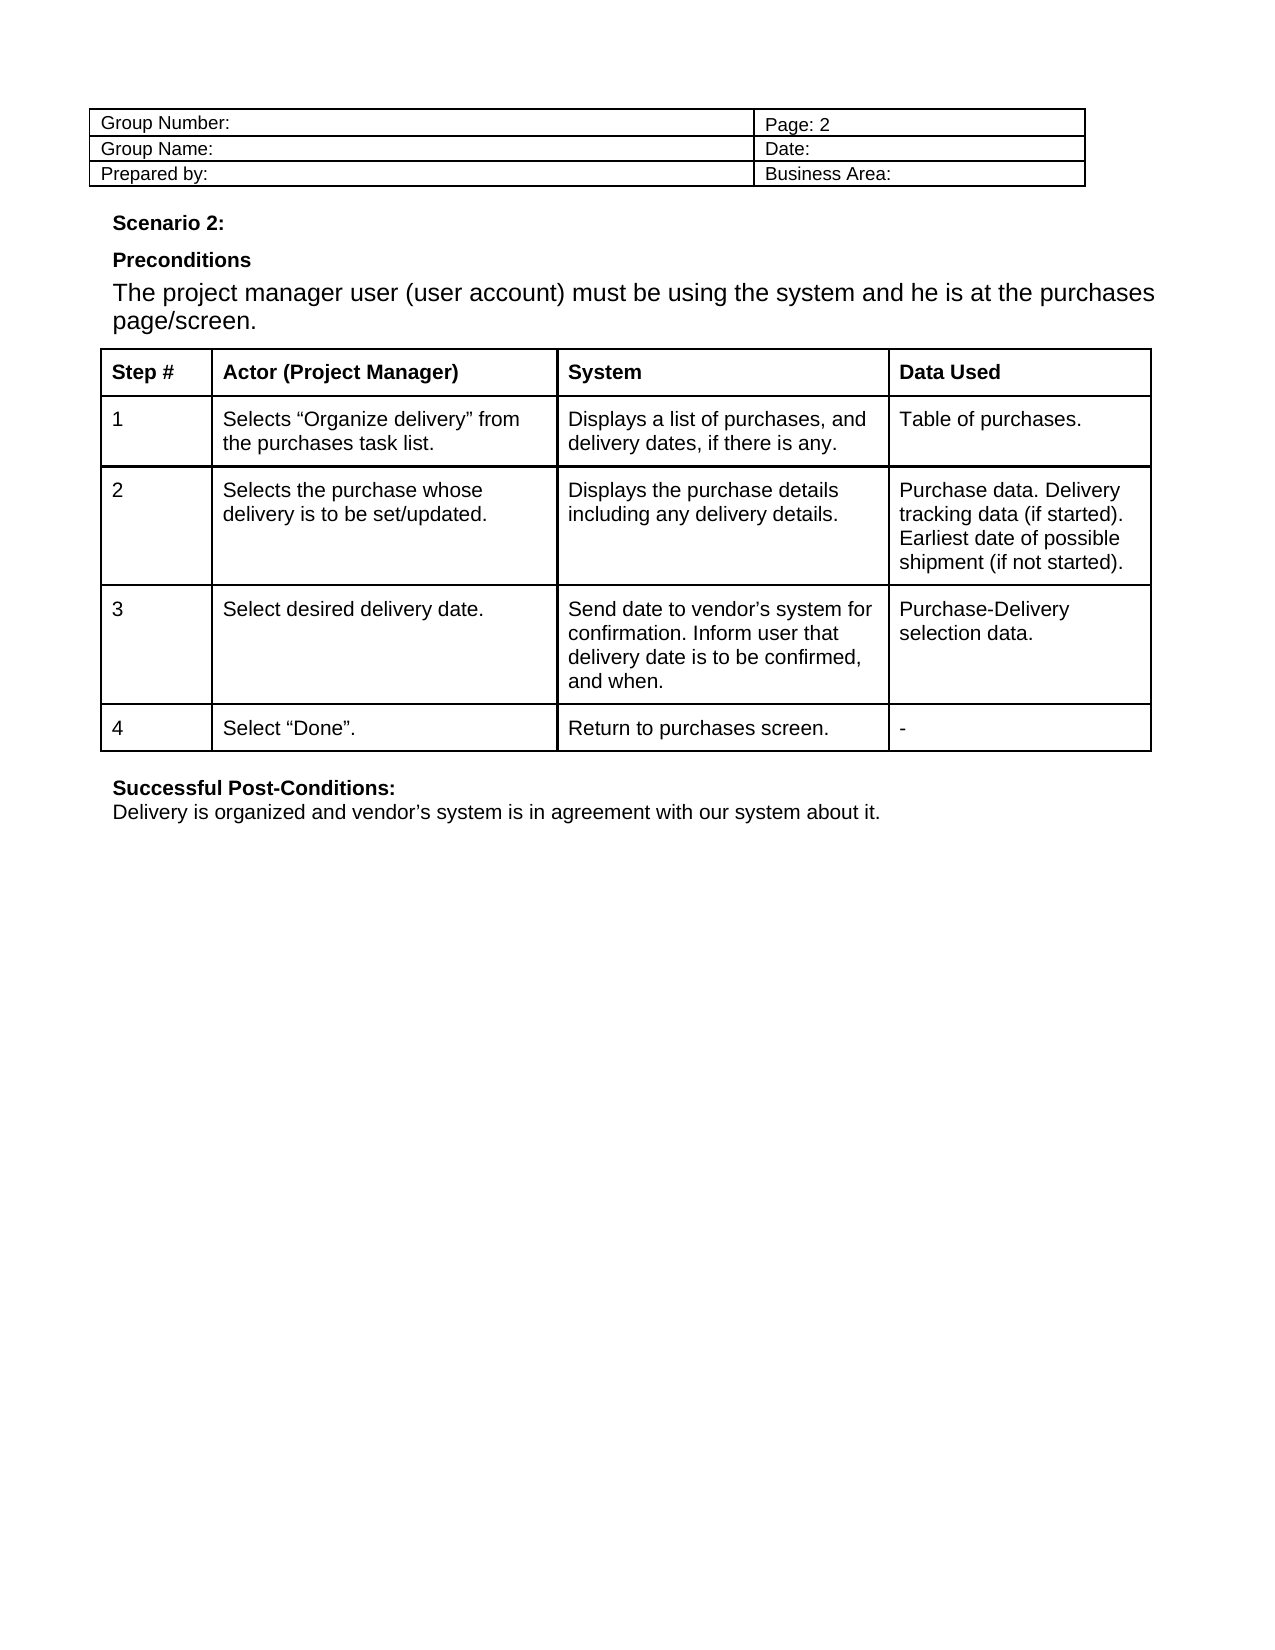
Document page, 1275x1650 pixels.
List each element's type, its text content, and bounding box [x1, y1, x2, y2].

table_cell 1 [102, 397, 211, 465]
table_header System [559, 350, 888, 394]
table_cell 3 [102, 586, 211, 703]
table_header Data Used [890, 350, 1150, 394]
table_header Actor (Project Manager) [213, 350, 556, 394]
table_cell Table of purchases. [890, 397, 1150, 465]
table_cell Selects “Organize delivery” from the purchases task list. [213, 397, 556, 465]
table_cell 2 [102, 468, 211, 584]
table_cell Select desired delivery date. [213, 586, 556, 703]
text Scenario 2: [112, 211, 1162, 235]
table_cell Return to purchases screen. [559, 705, 888, 750]
table_cell Select “Done”. [213, 705, 556, 750]
subtitle Preconditions [112, 247, 1162, 271]
table_cell Displays the purchase details including any delivery details. [559, 468, 888, 584]
table_cell Send date to vendor’s system for confirmation. Inform user that delivery date is to be confirmed, and when. [559, 586, 888, 703]
table_cell Purchase data. Delivery tracking data (if started). Earliest date of possible shipment (if not started). [890, 468, 1150, 584]
table_cell - [890, 705, 1150, 750]
table_cell Purchase-Delivery selection data. [890, 586, 1150, 703]
table_cell Displays a list of purchases, and delivery dates, if there is any. [559, 397, 888, 465]
text The project manager user (user account) must be using the system and he is at the purchases page/screen. [112, 278, 1162, 335]
text Successful Post-Conditions: [112, 776, 1162, 800]
table_cell Selects the purchase whose delivery is to be set/updated. [213, 468, 556, 584]
table_cell 4 [102, 705, 211, 750]
text Delivery is organized and vendor’s system is in agreement with our system about it. [112, 800, 1162, 824]
table_header Step # [102, 350, 211, 394]
